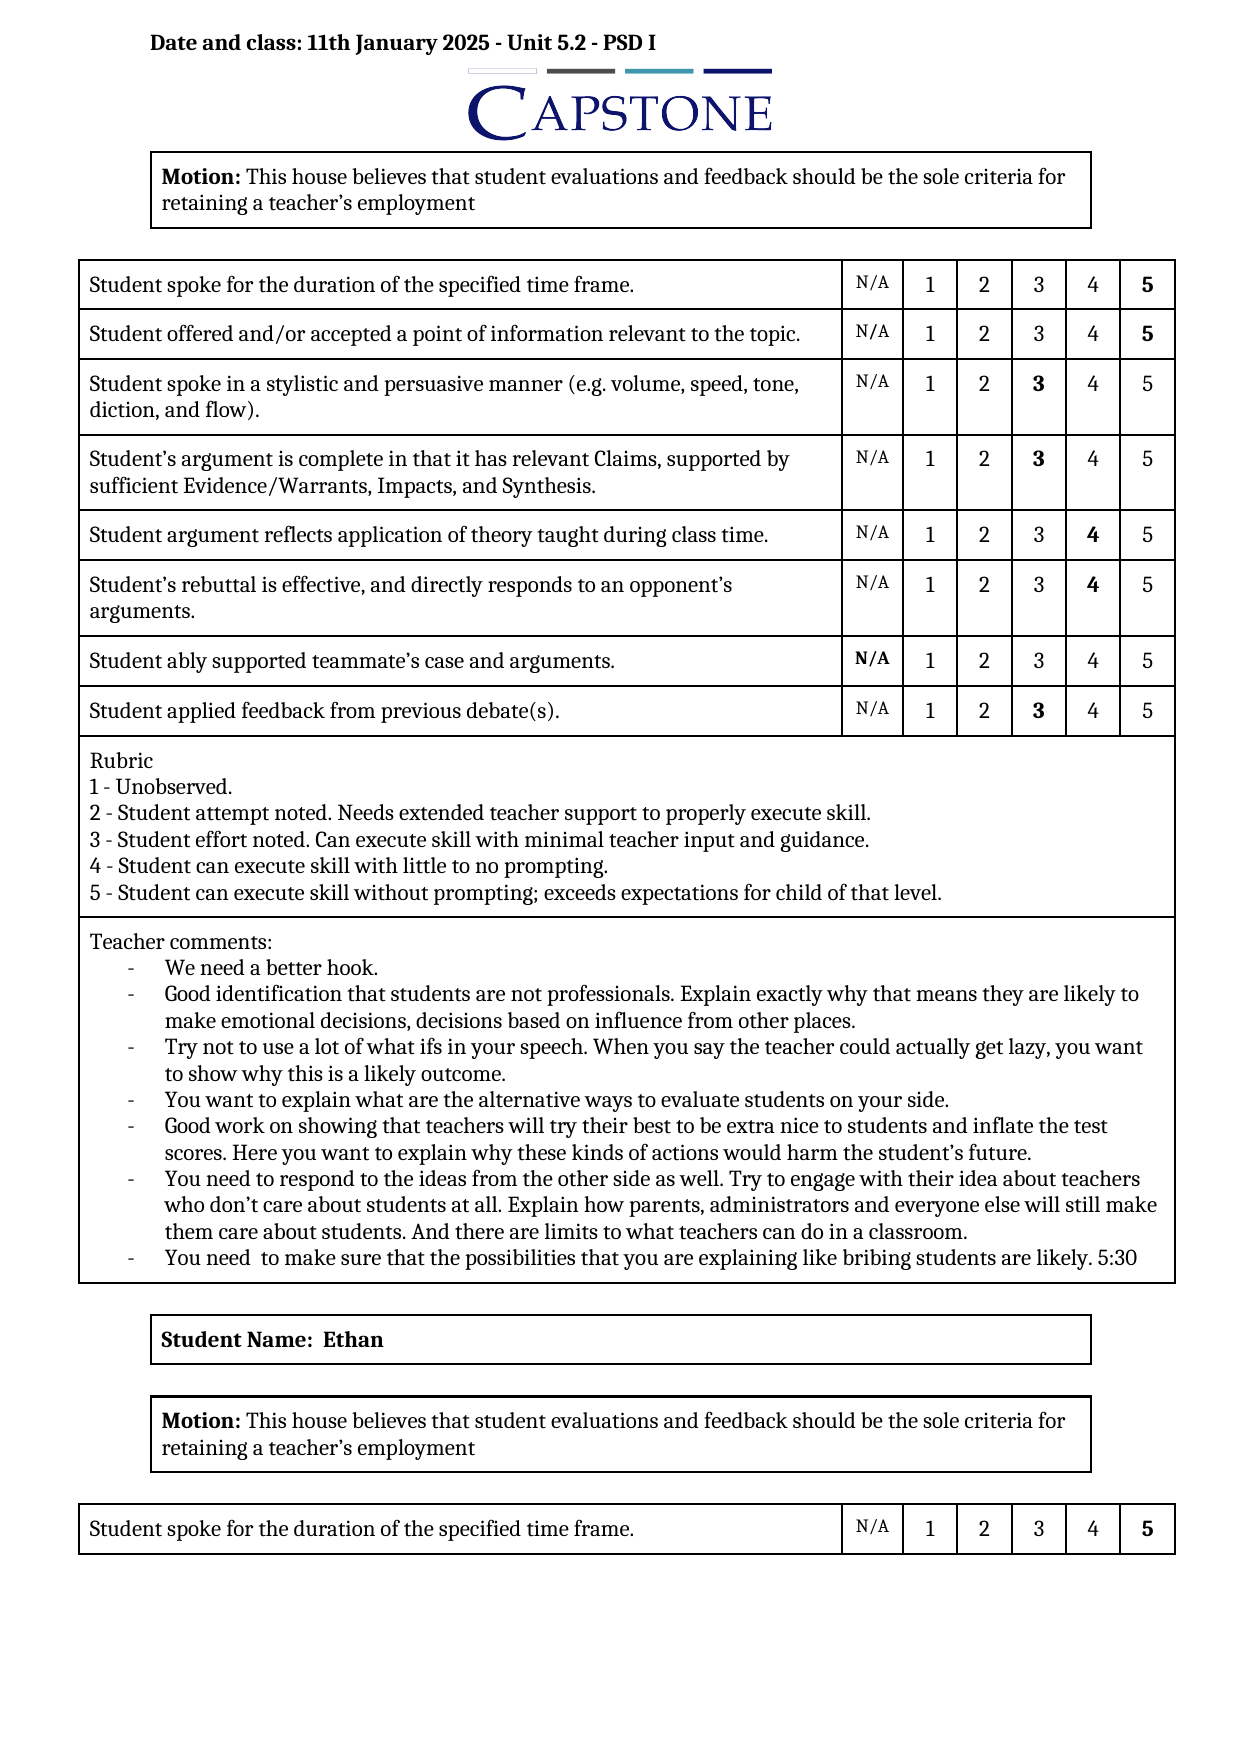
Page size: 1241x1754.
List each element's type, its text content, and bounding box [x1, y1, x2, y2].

table_cell 5 [1121, 310, 1174, 358]
table_header 5 [1121, 261, 1174, 308]
table_cell Rubric 1 - Unobserved. 2 - Student attempt noted. Needs extended teacher support to properly execute skill. 3 - Student effort noted. Can execute skill with minimal teacher input and guidance. 4 - Student can execute skill with little to no prompting. 5 - Student can execute skill without prompting; exceeds expectations for child of that level. [80, 737, 1174, 916]
table_header 1 [904, 261, 956, 308]
table_cell 3 [1013, 637, 1065, 685]
table_cell N/A [843, 561, 902, 635]
table_cell 2 [958, 637, 1011, 685]
table_cell 5 [1121, 637, 1174, 685]
table_cell 5 [1121, 360, 1174, 434]
table_header 4 [1067, 261, 1119, 308]
table_cell Student’s rebuttal is effective, and directly responds to an opponent’s arguments. [80, 561, 841, 635]
table_cell 4 [1067, 511, 1119, 559]
table_header 2 [958, 1505, 1011, 1553]
table_cell 2 [958, 561, 1011, 635]
table_cell 3 [1013, 436, 1065, 509]
table_cell 2 [958, 687, 1011, 735]
table_cell N/A [843, 360, 902, 434]
table_cell Student spoke in a stylistic and persuasive manner (e.g. volume, speed, tone, diction, and flow). [80, 360, 841, 434]
table_header 5 [1121, 1505, 1174, 1553]
table_cell N/A [843, 310, 902, 358]
table_cell 1 [904, 511, 956, 559]
table_header Motion: This house believes that student evaluations and feedback should be the sole criteria for retaining a teacher’s employment [152, 153, 1090, 227]
table_cell 4 [1067, 687, 1119, 735]
table_header 3 [1013, 261, 1065, 308]
table_header 2 [958, 261, 1011, 308]
table_cell 2 [958, 360, 1011, 434]
table_cell 4 [1067, 436, 1119, 509]
table_cell 1 [904, 687, 956, 735]
table_cell 1 [904, 561, 956, 635]
table_header 1 [904, 1505, 956, 1553]
table_cell 3 [1013, 687, 1065, 735]
table_header N/A [843, 261, 902, 308]
table_cell 5 [1121, 561, 1174, 635]
table_cell 2 [958, 511, 1011, 559]
table_cell Student’s argument is complete in that it has relevant Claims, supported by sufficient Evidence/Warrants, Impacts, and Synthesis. [80, 436, 841, 509]
table_cell Student offered and/or accepted a point of information relevant to the topic. [80, 310, 841, 358]
table_cell 3 [1013, 310, 1065, 358]
table_cell 4 [1067, 561, 1119, 635]
table_header Motion: This house believes that student evaluations and feedback should be the sole criteria for retaining a teacher’s employment [152, 1398, 1090, 1471]
table_cell 5 [1121, 436, 1174, 509]
table_cell N/A [843, 436, 902, 509]
table_cell Teacher comments: We need a better hook. Good identification that students are not professionals. Explain exactly why that means they are likely to make emotional decisions, decisions based on influence from other places. Try not to use a lot of what ifs in your speech. When you say the teacher could actually get lazy, you want to show why this is a likely outcome. You want to explain what are the alternative ways to evaluate students on your side. Good work on showing that teachers will try their best to be extra nice to students and inflate the test scores. Here you want to explain why these kinds of actions would harm the student’s future. You need to respond to the ideas from the other side as well. Try to engage with their idea about teachers who don’t care about students at all. Explain how parents, administrators and everyone else will still make them care about students. And there are limits to what teachers can do in a classroom. You need to make sure that the possibilities that you are explaining like bribing students are likely. 5:30 [80, 918, 1174, 1282]
table_cell 1 [904, 360, 956, 434]
table_header Student Name: Ethan [152, 1316, 1090, 1363]
table_cell 1 [904, 637, 956, 685]
table_cell Student argument reflects application of theory taught during class time. [80, 511, 841, 559]
table_cell 3 [1013, 511, 1065, 559]
table_header 3 [1013, 1505, 1065, 1553]
table_cell 3 [1013, 360, 1065, 434]
table_cell 2 [958, 310, 1011, 358]
table_cell 5 [1121, 511, 1174, 559]
table_cell 4 [1067, 637, 1119, 685]
table_cell N/A [843, 687, 902, 735]
picture [460, 60, 781, 147]
table_header N/A [843, 1505, 902, 1553]
table_cell 1 [904, 436, 956, 509]
table_cell N/A [843, 637, 902, 685]
table_cell 1 [904, 310, 956, 358]
table_cell Student ably supported teammate’s case and arguments. [80, 637, 841, 685]
table_cell 4 [1067, 310, 1119, 358]
table_cell 5 [1121, 687, 1174, 735]
table_cell 3 [1013, 561, 1065, 635]
table_cell Student applied feedback from previous debate(s). [80, 687, 841, 735]
table_header Student spoke for the duration of the specified time frame. [80, 1505, 841, 1553]
table_header 4 [1067, 1505, 1119, 1553]
table_header Student spoke for the duration of the specified time frame. [80, 261, 841, 308]
table_cell 4 [1067, 360, 1119, 434]
table_cell 2 [958, 436, 1011, 509]
table_cell N/A [843, 511, 902, 559]
